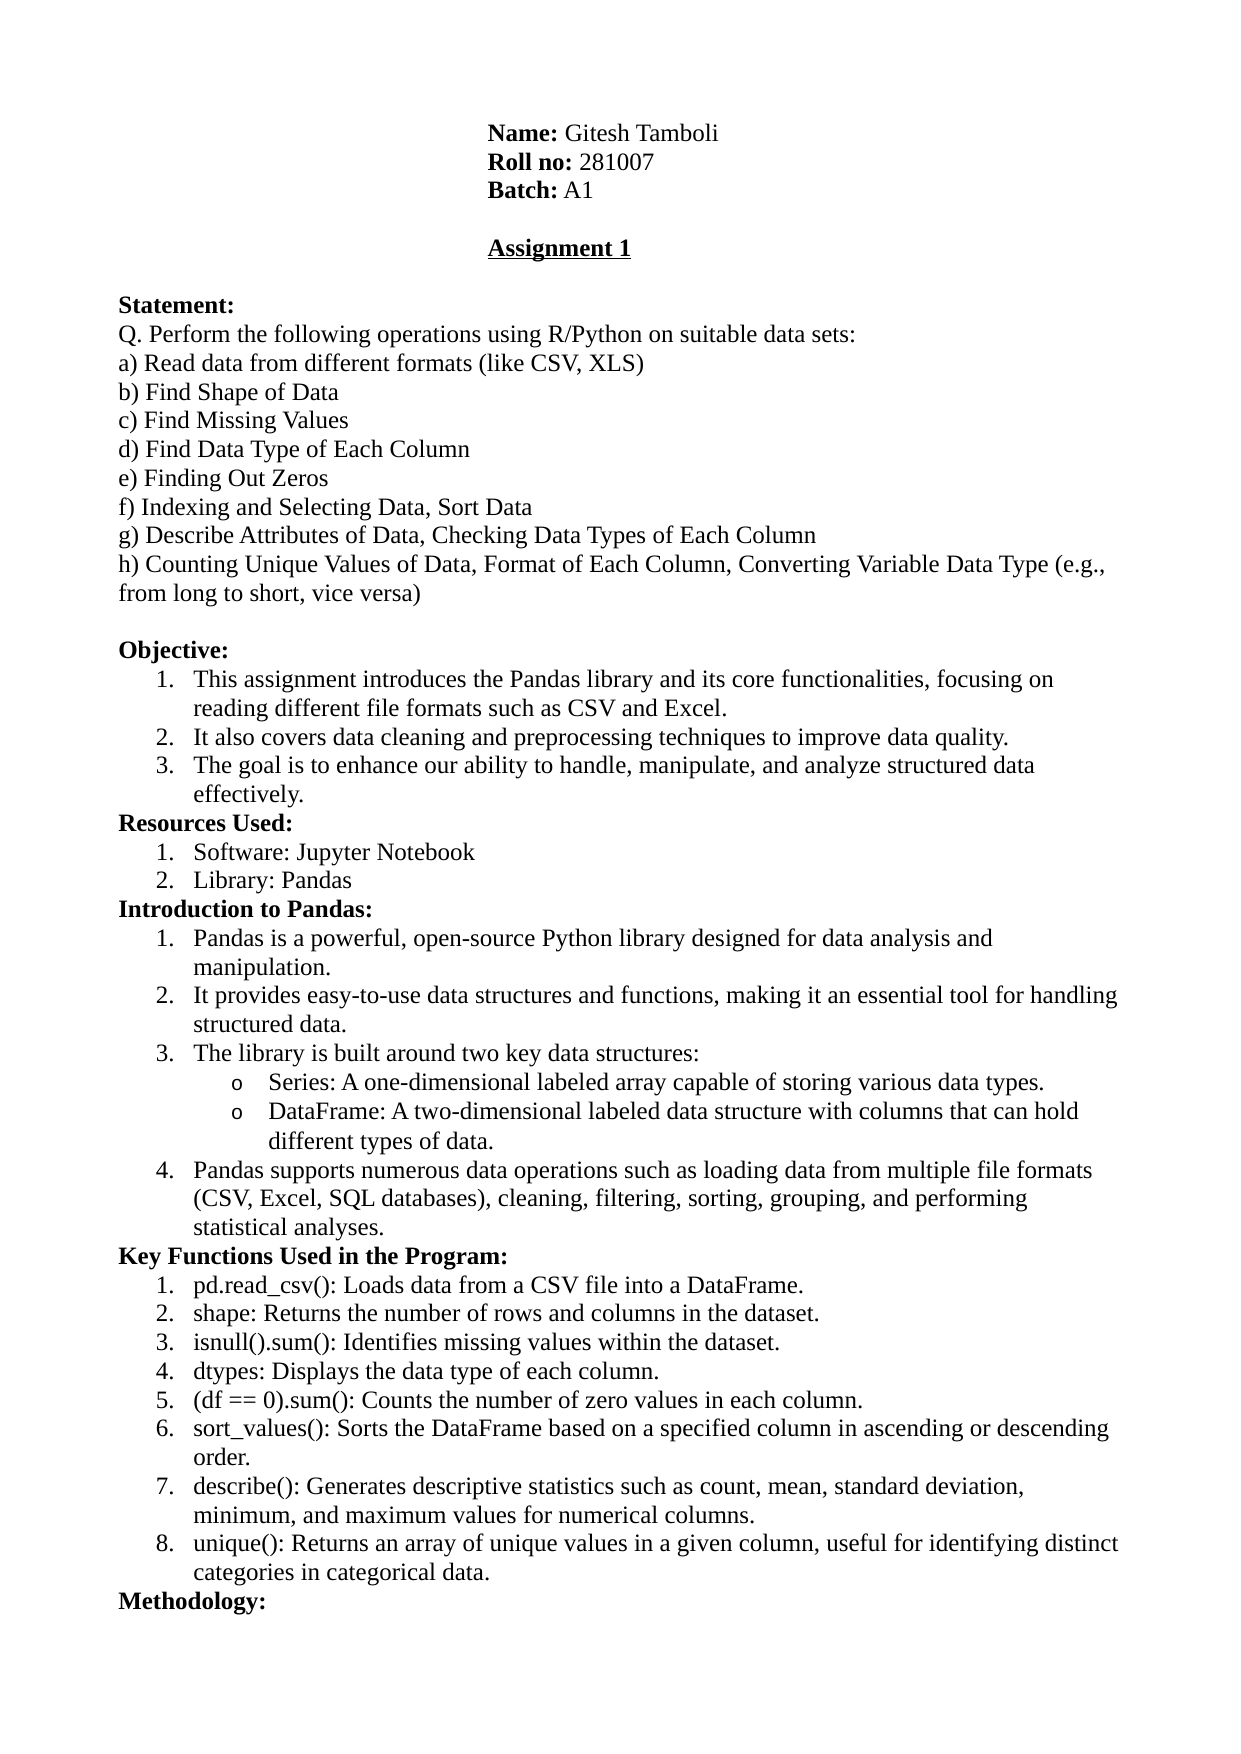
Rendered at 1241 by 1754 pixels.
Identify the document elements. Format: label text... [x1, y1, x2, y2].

list The library is built around two key data structures: [156, 1038, 1122, 1067]
list It also covers data cleaning and preprocessing techniques to improve data quality. [156, 722, 1122, 751]
list shape: Returns the number of rows and columns in the dataset. [156, 1298, 1122, 1327]
list This assignment introduces the Pandas library and its core functionalities, focusing on reading different file formats such as CSV and Excel. [156, 664, 1122, 722]
list DataFrame: A two-dimensional labeled data structure with columns that can hold different types of data. [231, 1096, 1122, 1155]
text Introduction to Pandas: [118, 894, 1122, 923]
text Q. Perform the following operations using R/Python on suitable data sets: a) Read data from different formats (like CSV, XLS) b) Find Shape of Data c) Find Missing Values d) Find Data Type of Each Column e) Finding Out Zeros f) Indexing and Selecting Data, Sort Data g) Describe Attributes of Data, Checking Data Types of Each Column h) Counting Unique Values of Data, Format of Each Column, Converting Variable Data Type (e.g., from long to short, vice versa) [118, 319, 1122, 607]
list Software: Jupyter Notebook [156, 837, 1122, 866]
list Series: A one-dimensional labeled array capable of storing various data types. [231, 1067, 1122, 1096]
text Resources Used: [118, 808, 1122, 837]
list isnull().sum(): Identifies missing values within the dataset. [156, 1327, 1122, 1356]
list The goal is to enhance our ability to handle, manipulate, and analyze structured data effectively. [156, 751, 1122, 808]
list pd.read_csv(): Loads data from a CSV file into a DataFrame. [156, 1270, 1122, 1298]
text Objective: [118, 636, 1122, 664]
text Name: Gitesh Tamboli [413, 118, 1122, 147]
list Pandas is a powerful, open-source Python library designed for data analysis and manipulation. [156, 923, 1122, 981]
list Library: Pandas [156, 866, 1122, 894]
list It provides easy-to-use data structures and functions, making it an essential tool for handling structured data. [156, 981, 1122, 1038]
list (df == 0).sum(): Counts the number of zero values in each column. [156, 1385, 1122, 1413]
text Key Functions Used in the Program: [118, 1241, 1122, 1270]
text Statement: [118, 291, 1122, 319]
list unique(): Returns an array of unique values in a given column, useful for identifying distinct categories in categorical data. [156, 1528, 1122, 1586]
list sort_values(): Sorts the DataFrame based on a specified column in ascending or descending order. [156, 1413, 1122, 1471]
list Pandas supports numerous data operations such as loading data from multiple file formats (CSV, Excel, SQL databases), cleaning, filtering, sorting, grouping, and performing statistical analyses. [156, 1155, 1122, 1241]
text Roll no: 281007 [413, 147, 1122, 176]
list dtypes: Displays the data type of each column. [156, 1356, 1122, 1385]
text Methodology: [118, 1586, 1122, 1615]
text Batch: A1 [413, 176, 1122, 204]
text Assignment 1 [487, 233, 1122, 262]
list describe(): Generates descriptive statistics such as count, mean, standard deviation, minimum, and maximum values for numerical columns. [156, 1471, 1122, 1528]
